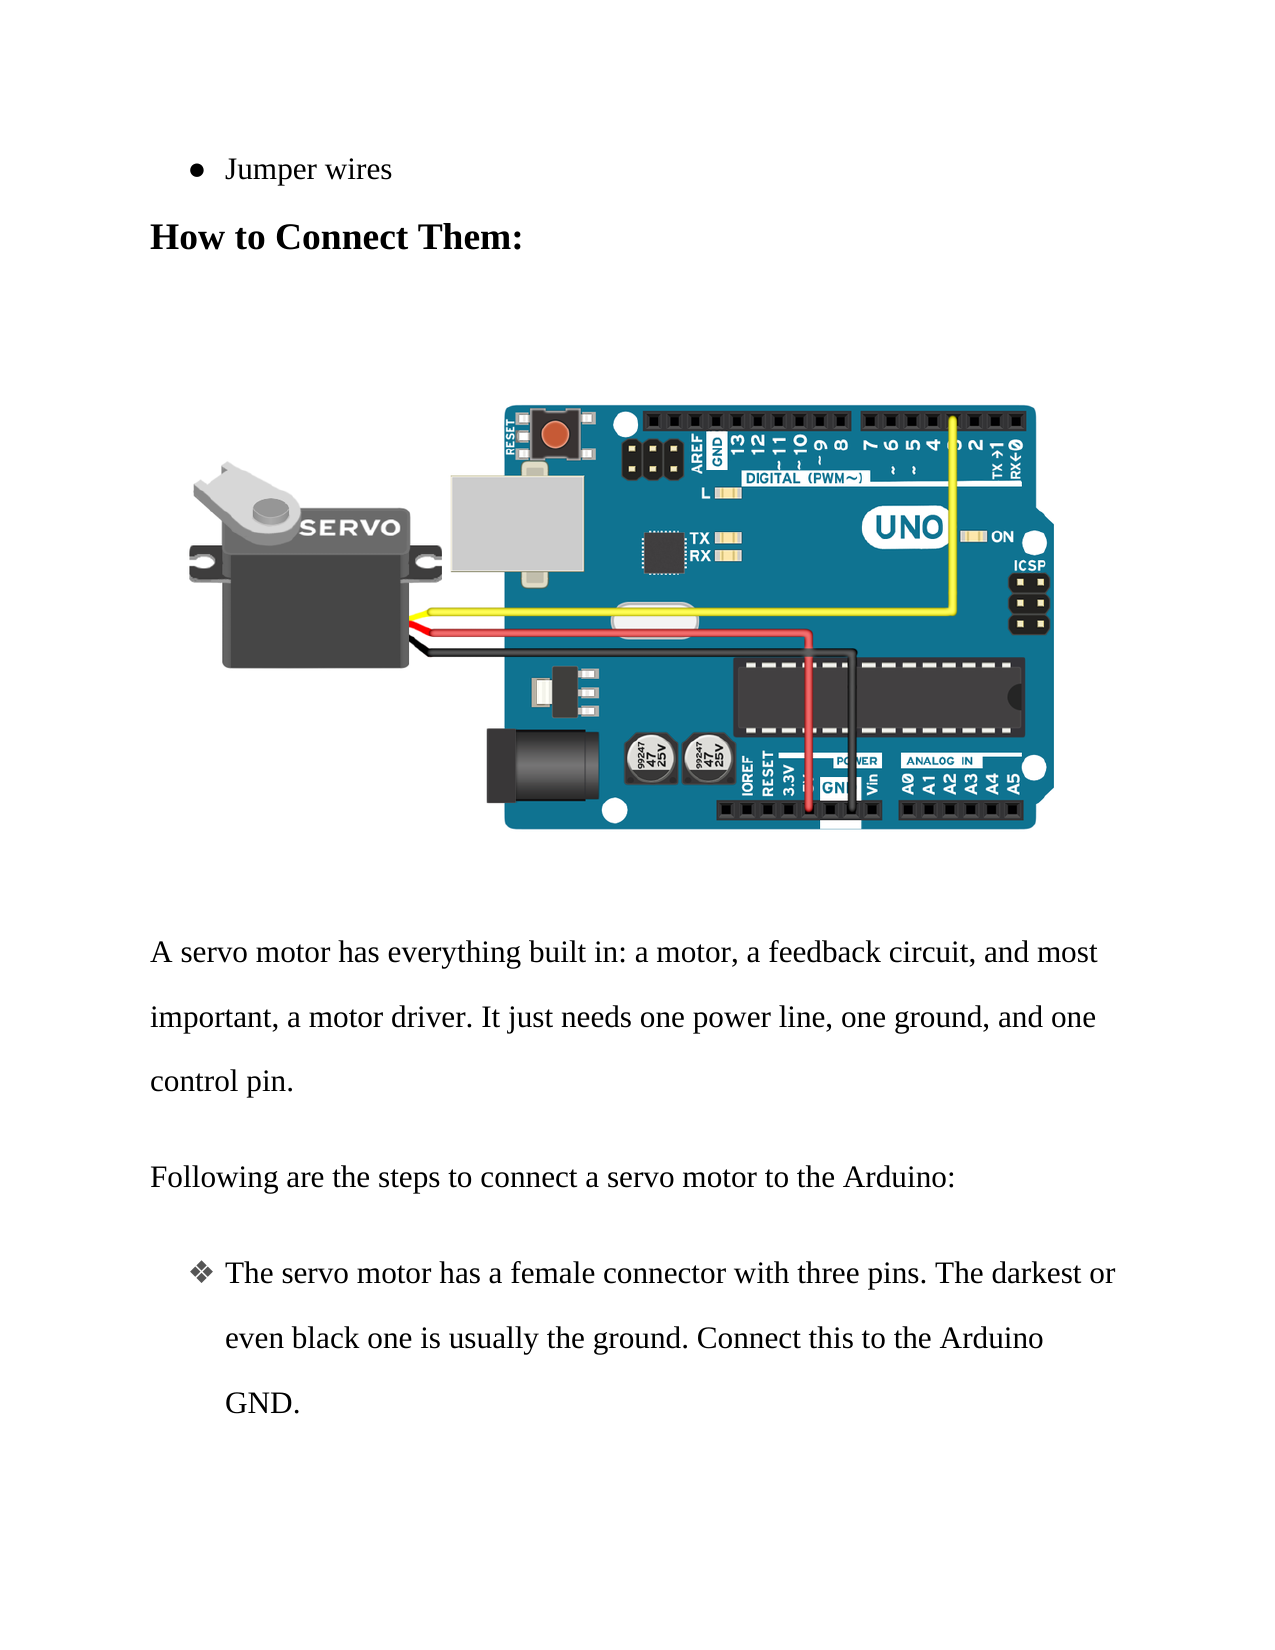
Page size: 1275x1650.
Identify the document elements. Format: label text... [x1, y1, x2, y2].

text Following are the steps to connect a servo motor to the Arduino: [150, 1158, 1125, 1194]
text A servo motor has everything built in: a motor, a feedback circuit, and most important, a motor driver. It just needs one power line, one ground, and one control pin. [150, 933, 1125, 1098]
list The servo motor has a female connector with three pins. The darkest or even black one is usually the ground. Connect this to the Arduino GND. [187, 1254, 1125, 1420]
subtitle How to Connect Them: [150, 215, 1125, 258]
list Jumper wires [187, 150, 1125, 186]
picture [150, 345, 1125, 908]
